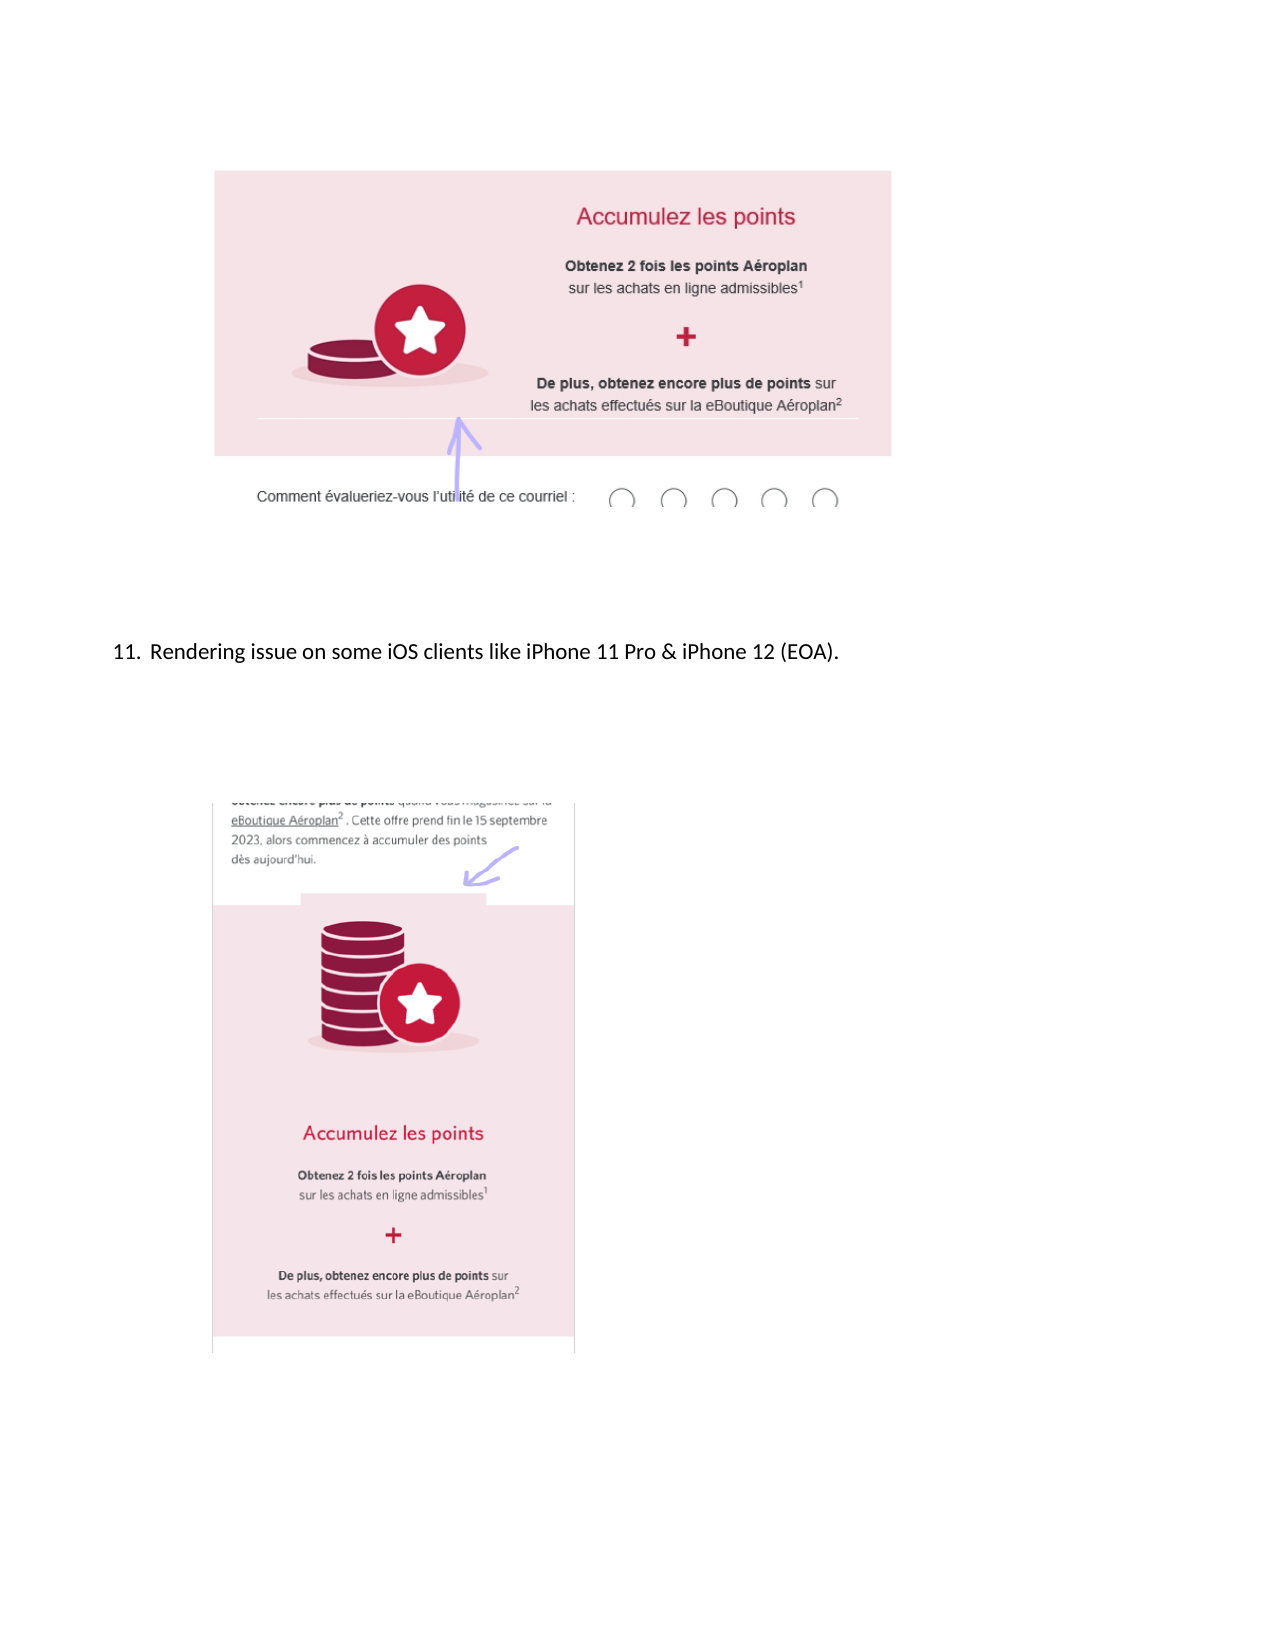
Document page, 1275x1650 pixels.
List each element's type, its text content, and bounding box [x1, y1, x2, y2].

list Rendering issue on some iOS clients like iPhone 11 Pro & iPhone 12 (EOA). [112, 637, 1200, 666]
picture [187, 159, 896, 506]
picture [176, 803, 595, 1351]
